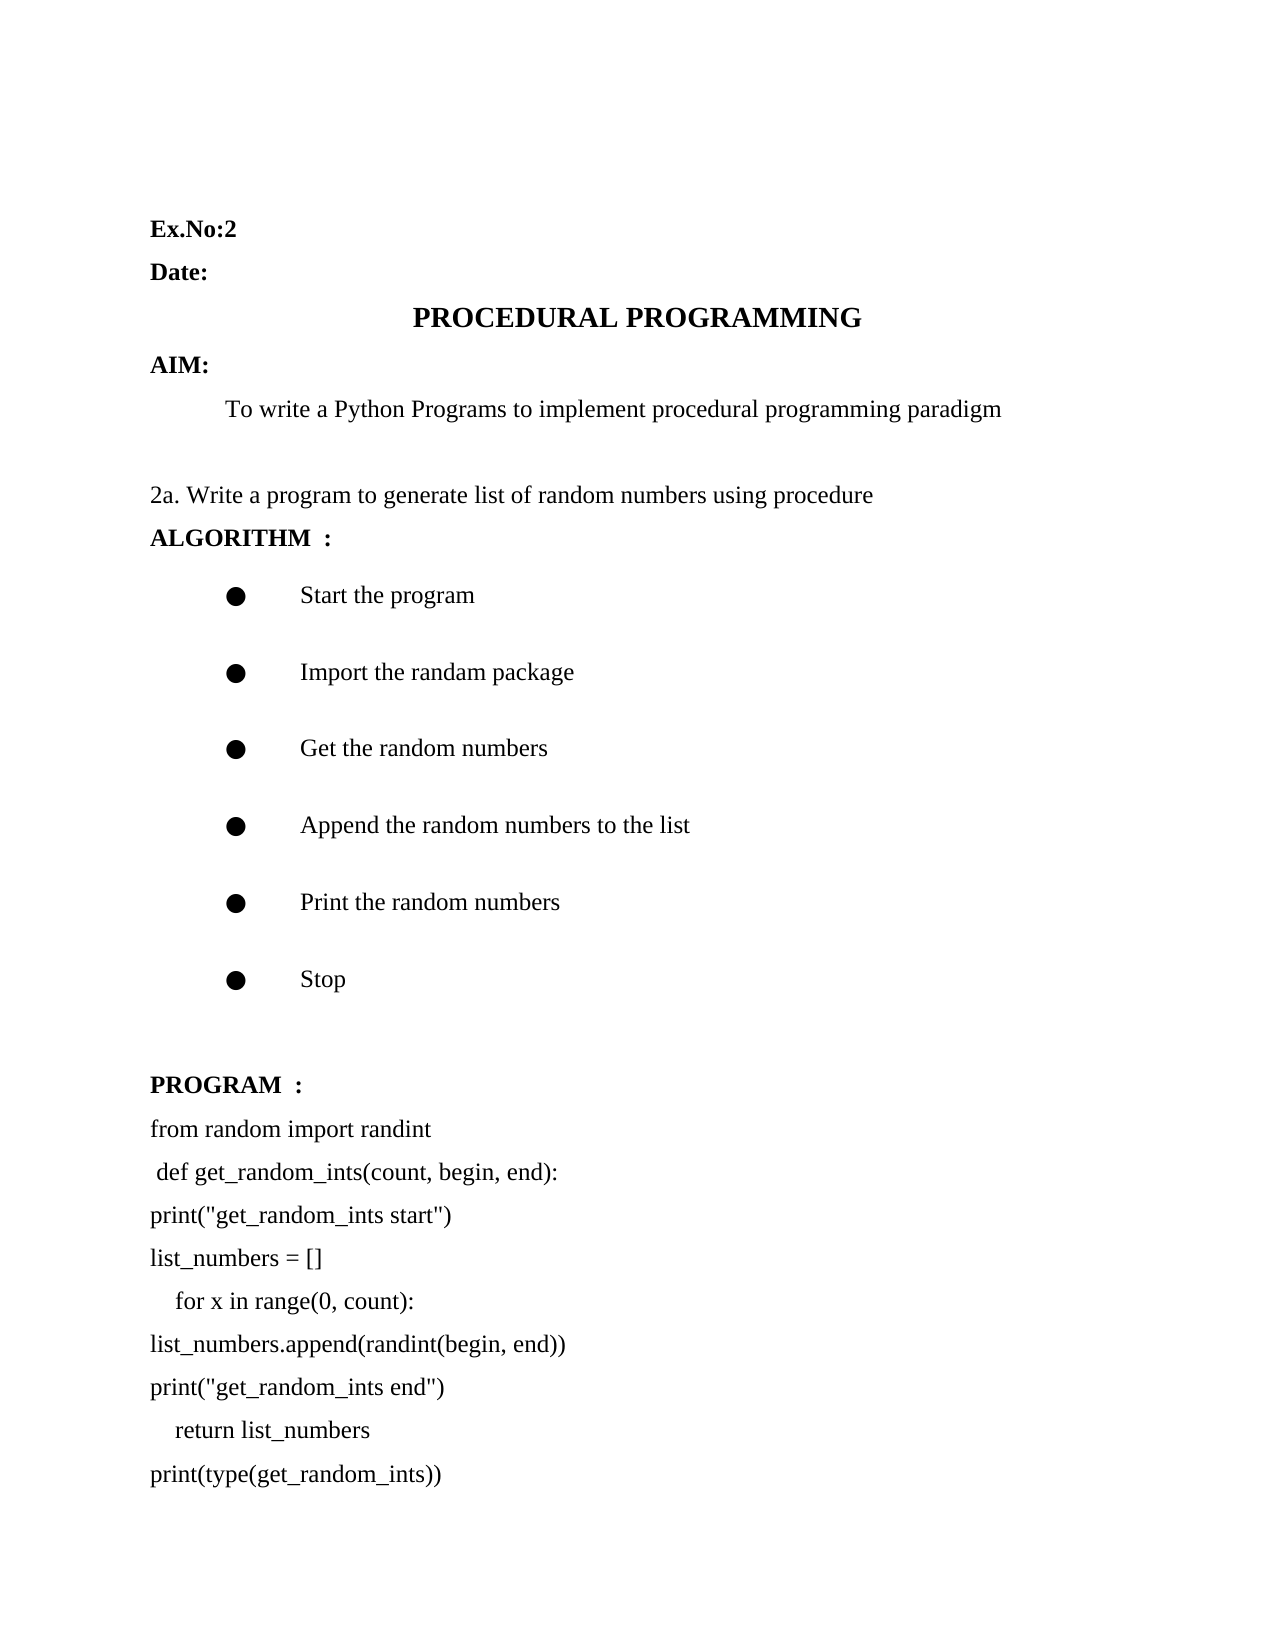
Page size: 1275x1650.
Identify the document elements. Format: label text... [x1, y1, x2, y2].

list Start the program [225, 566, 1125, 617]
text print(type(get_random_ints)) [150, 1459, 1125, 1487]
list Import the randam package [225, 643, 1125, 694]
text ALGORITHM : [150, 523, 1125, 552]
list Stop [225, 951, 1125, 1002]
text list_numbers.append(randint(begin, end)) [150, 1329, 1125, 1358]
text def get_random_ints(count, begin, end): [150, 1157, 1125, 1186]
list Print the random numbers [225, 874, 1125, 925]
list Get the random numbers [225, 720, 1125, 771]
text for x in range(0, count): [150, 1286, 1125, 1315]
text return list_numbers [150, 1416, 1125, 1444]
text print("get_random_ints end") [150, 1372, 1125, 1401]
text To write a Python Programs to implement procedural programming paradigm [150, 394, 1125, 422]
text print("get_random_ints start") [150, 1200, 1125, 1229]
text AIM: [150, 351, 1125, 379]
text PROGRAM : [150, 1071, 1125, 1099]
text from random import randint [150, 1114, 1125, 1142]
text 2a. Write a program to generate list of random numbers using procedure [150, 480, 1125, 509]
text Ex.No:2 [150, 214, 1125, 243]
text PROCEDURAL PROGRAMMING [150, 300, 1125, 334]
text list_numbers = [] [150, 1243, 1125, 1272]
text Date: [150, 257, 1125, 286]
list Append the random numbers to the list [225, 797, 1125, 848]
